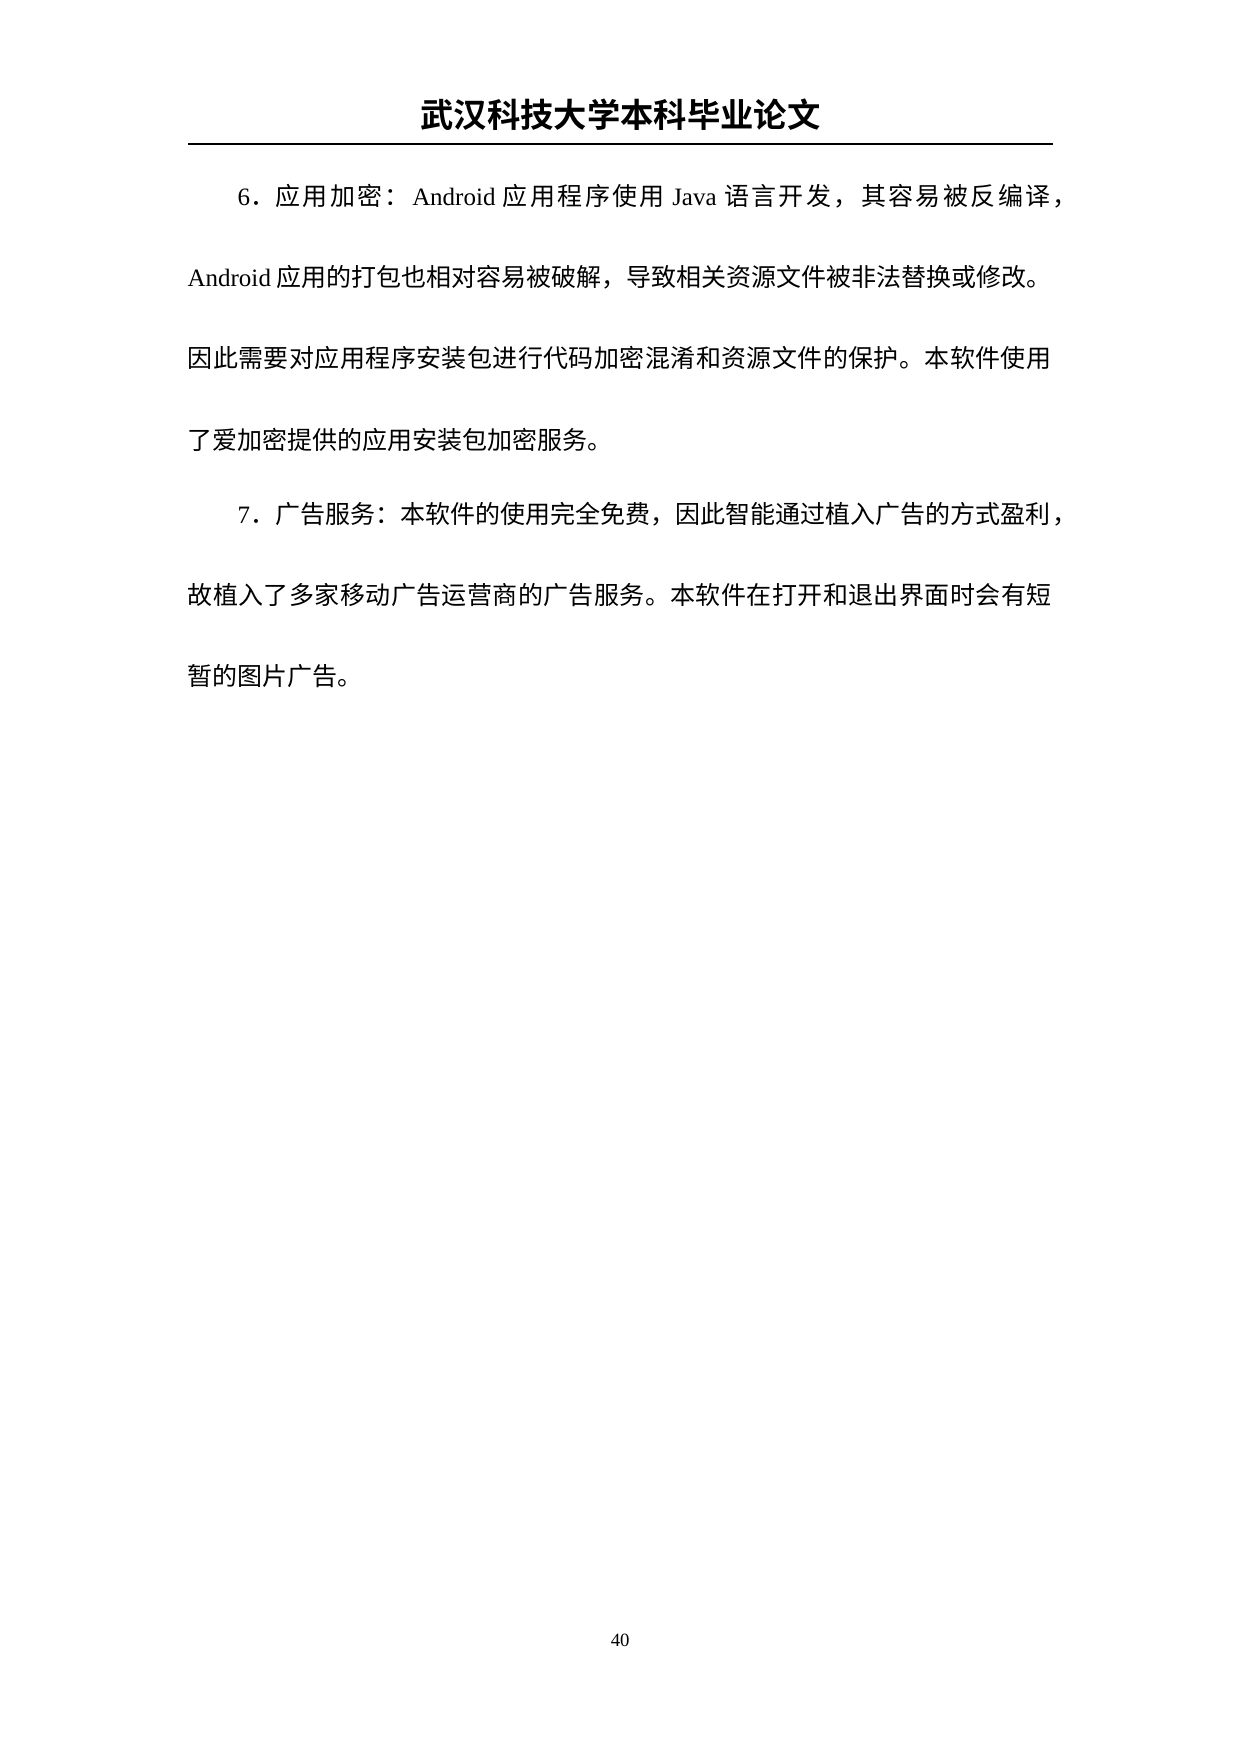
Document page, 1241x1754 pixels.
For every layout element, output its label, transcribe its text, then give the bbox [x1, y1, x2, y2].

list 应用加密：Android应用程序使用Java语言开发，其容易被反编译，Android应用的打包也相对容易被破解，导致相关资源文件被非法替换或修改。因此需要对应用程序安装包进行代码加密混淆和资源文件的保护。本软件使用了爱加密提供的应用安装包加密服务。 [187, 162, 1053, 471]
list 广告服务：本软件的使用完全免费，因此智能通过植入广告的方式盈利，故植入了多家移动广告运营商的广告服务。本软件在打开和退出界面时会有短暂的图片广告。 [187, 480, 1053, 707]
